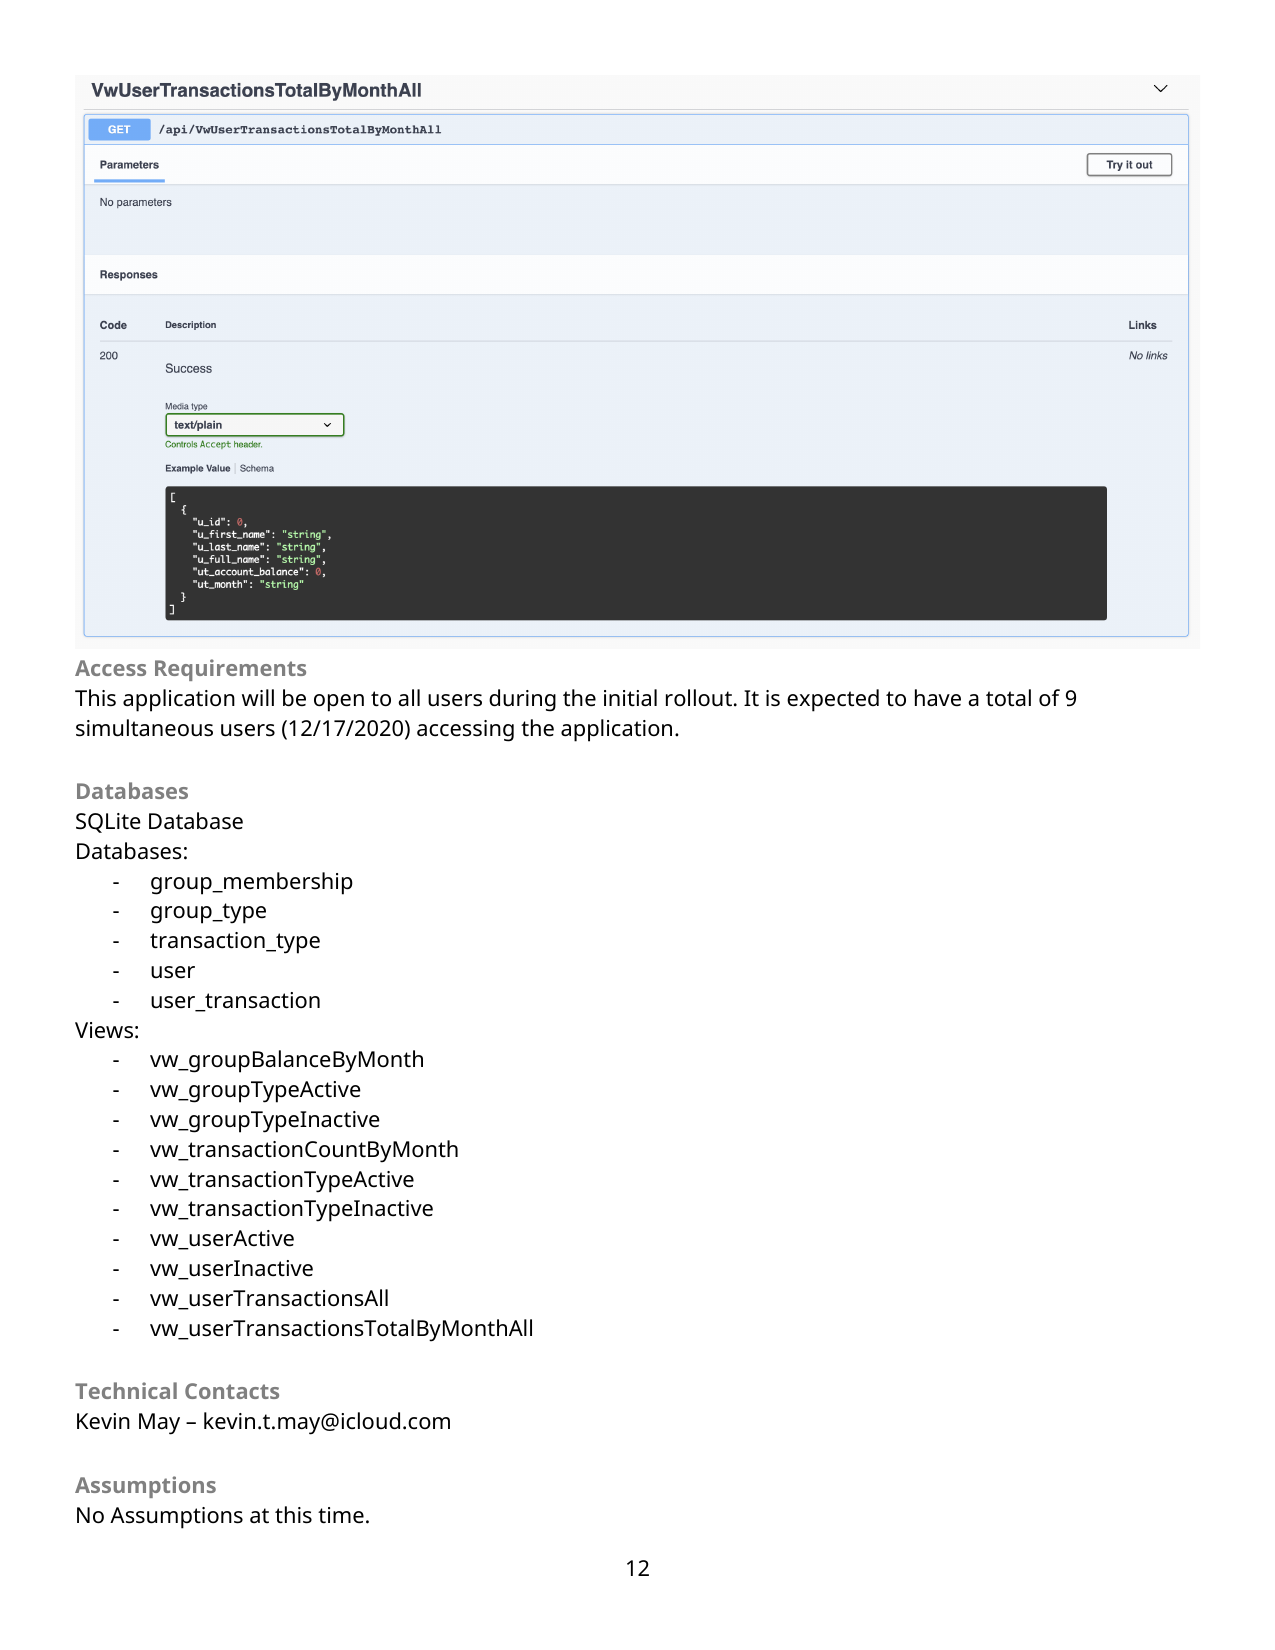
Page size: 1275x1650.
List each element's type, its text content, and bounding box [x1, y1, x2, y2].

list vw_transactionTypeActive [112, 1163, 1200, 1193]
list user [112, 955, 1200, 985]
text Kevin May – kevin.t.may@icloud.com [75, 1406, 1200, 1436]
list group_membership [112, 866, 1200, 895]
list vw_userActive [112, 1223, 1200, 1253]
list vw_userTransactionsTotalByMonthAll [112, 1312, 1200, 1342]
list vw_groupTypeActive [112, 1074, 1200, 1104]
list vw_groupTypeInactive [112, 1104, 1200, 1134]
subtitle Access Requirements [75, 653, 1200, 683]
list vw_userTransactionsAll [112, 1283, 1200, 1312]
list group_type [112, 895, 1200, 925]
subtitle Technical Contacts [75, 1376, 1200, 1406]
picture [75, 75, 1200, 649]
list vw_transactionCountByMonth [112, 1134, 1200, 1163]
list transaction_type [112, 925, 1200, 955]
subtitle Databases [75, 776, 1200, 806]
list user_transaction [112, 985, 1200, 1014]
text Databases: [75, 836, 1200, 866]
list vw_transactionTypeInactive [112, 1193, 1200, 1223]
list vw_userInactive [112, 1253, 1200, 1283]
text No Assumptions at this time. [75, 1499, 1200, 1529]
text This application will be open to all users during the initial rollout. It is expected to have a total of 9 simultaneous users (12/17/2020) accessing the application. [75, 683, 1200, 742]
subtitle Assumptions [75, 1470, 1200, 1499]
text Views: [75, 1014, 1200, 1044]
text SQLite Database [75, 806, 1200, 836]
list vw_groupBalanceByMonth [112, 1044, 1200, 1074]
